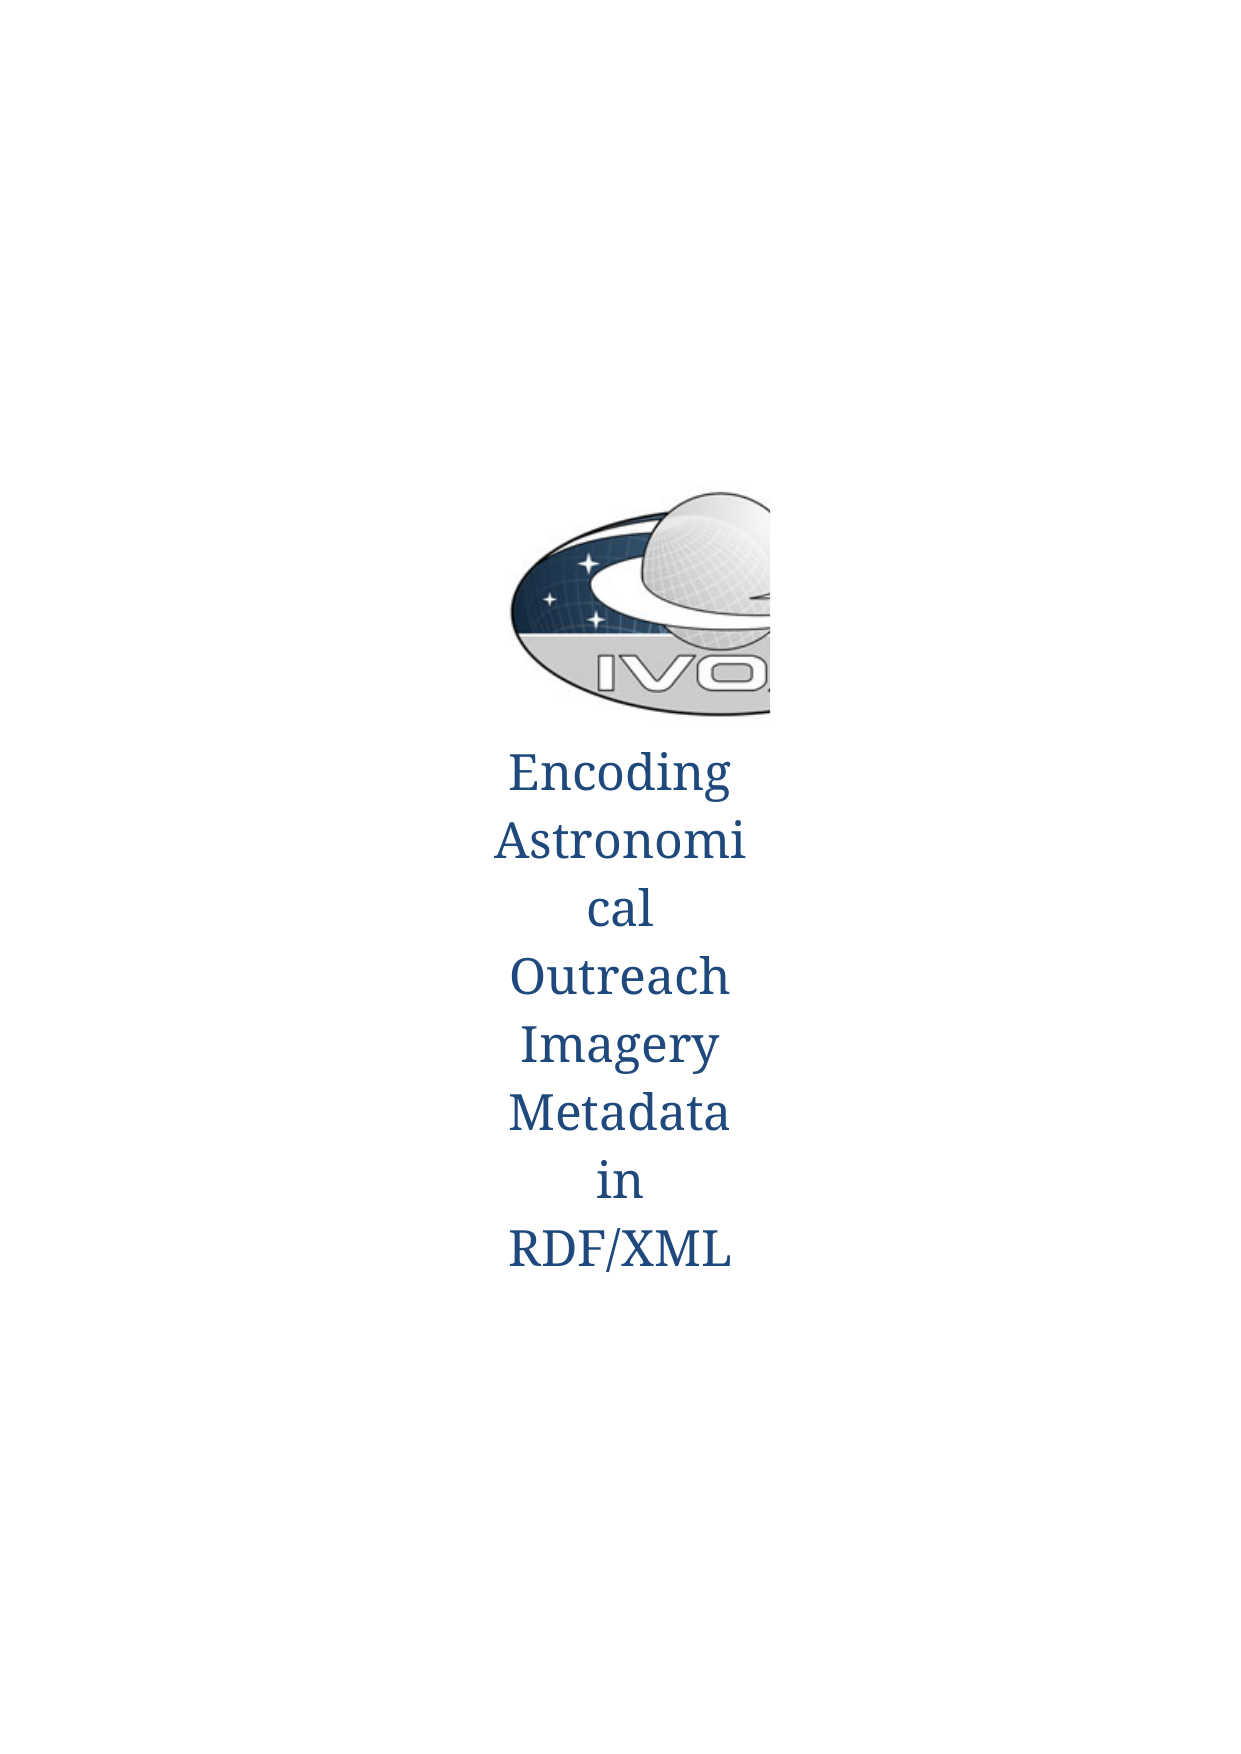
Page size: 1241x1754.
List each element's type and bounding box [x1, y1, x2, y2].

picture [485, 472, 771, 737]
